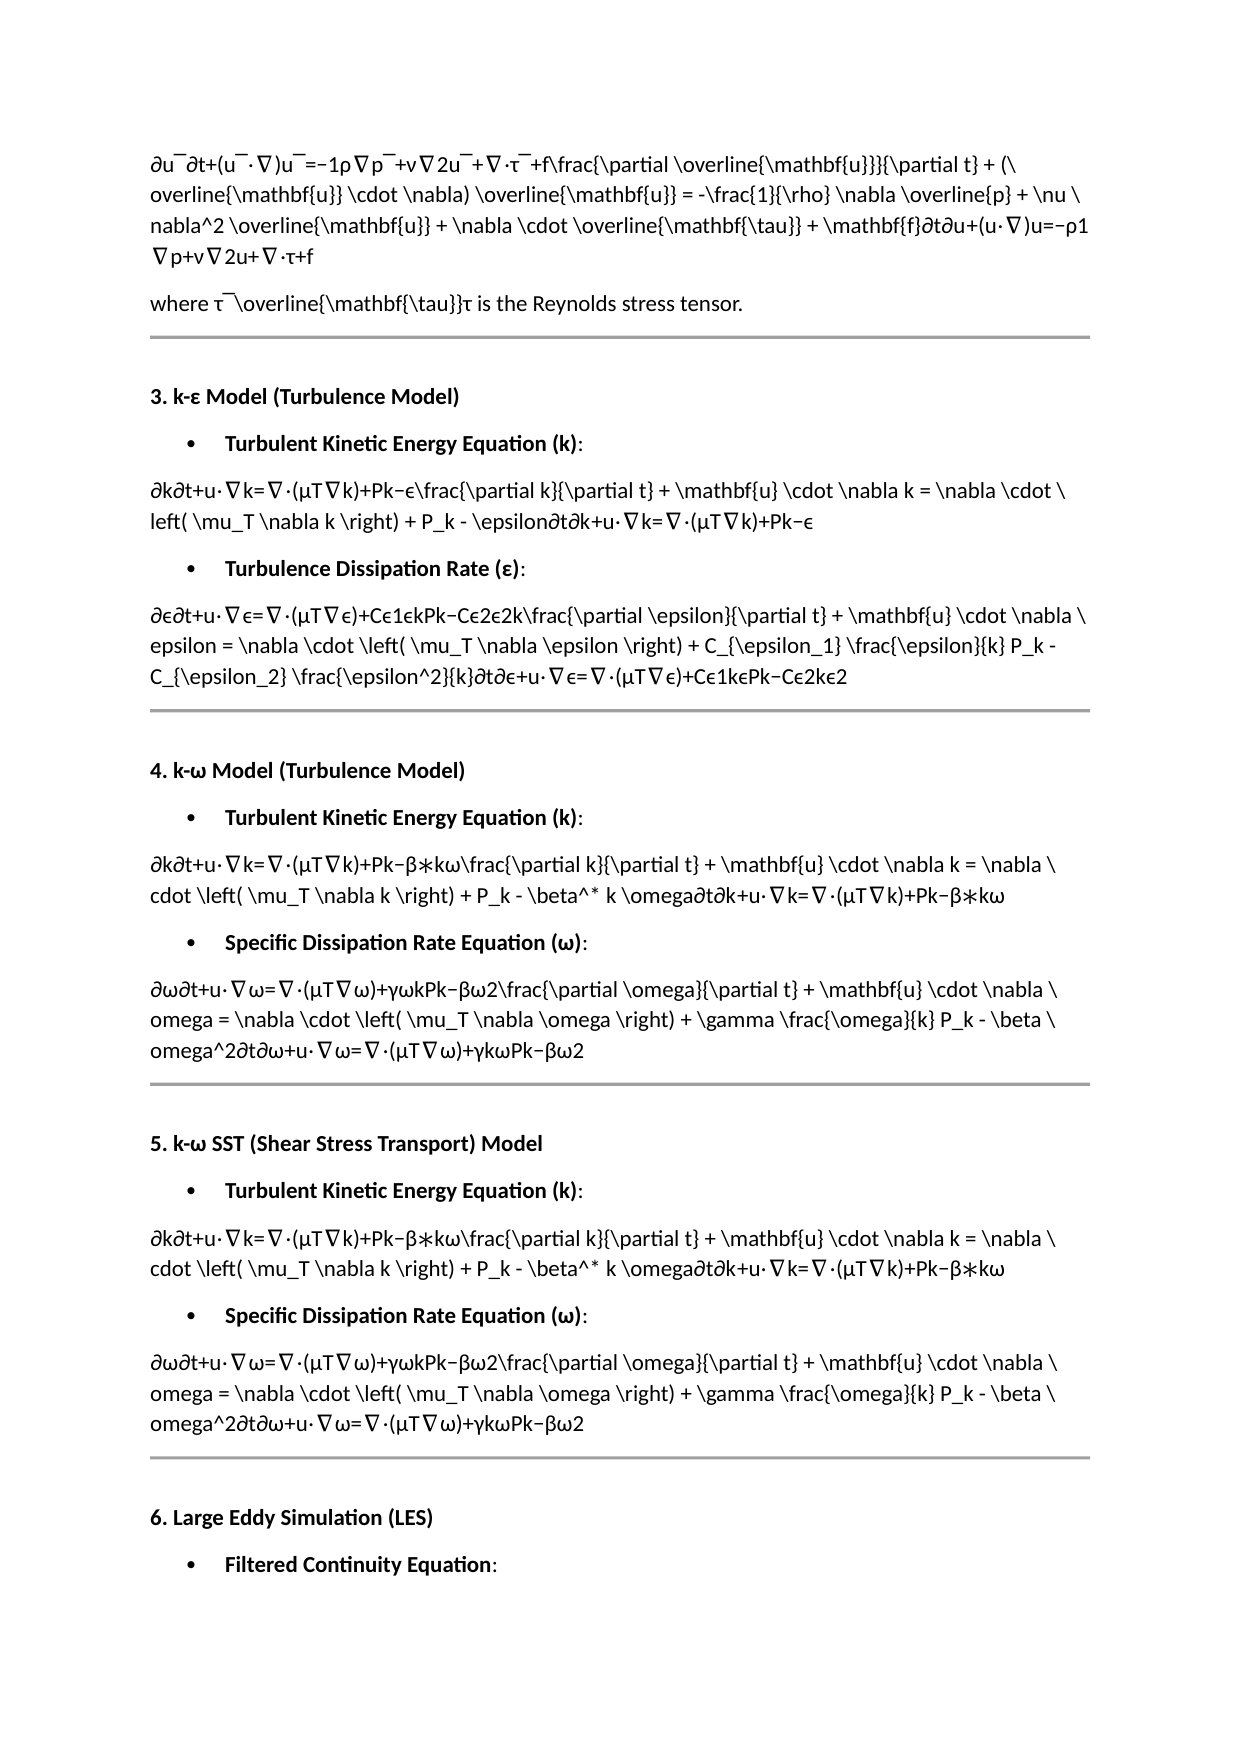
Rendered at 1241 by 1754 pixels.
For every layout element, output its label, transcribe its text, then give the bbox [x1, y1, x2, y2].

list Specific Dissipation Rate Equation (ω): [187, 1301, 1090, 1329]
text 6. Large Eddy Simulation (LES) [150, 1503, 1090, 1531]
list Turbulence Dissipation Rate (ε): [187, 554, 1090, 582]
text ∂k∂t+u⋅∇k=∇⋅(μT∇k)+Pk−β∗kω\frac{\partial k}{\partial t} + \mathbf{u} \cdot \nabla k = \nabla \cdot \left( \mu_T \nabla k \right) + P_k - \beta^* k \omega∂t∂k​+u⋅∇k=∇⋅(μT​∇k)+Pk​−β∗kω [150, 850, 1090, 909]
list Turbulent Kinetic Energy Equation (k): [187, 803, 1090, 831]
text ∂ω∂t+u⋅∇ω=∇⋅(μT∇ω)+γωkPk−βω2\frac{\partial \omega}{\partial t} + \mathbf{u} \cdot \nabla \omega = \nabla \cdot \left( \mu_T \nabla \omega \right) + \gamma \frac{\omega}{k} P_k - \beta \omega^2∂t∂ω​+u⋅∇ω=∇⋅(μT​∇ω)+γkω​Pk​−βω2 [150, 974, 1090, 1064]
text ∂ϵ∂t+u⋅∇ϵ=∇⋅(μT∇ϵ)+Cϵ1ϵkPk−Cϵ2ϵ2k\frac{\partial \epsilon}{\partial t} + \mathbf{u} \cdot \nabla \epsilon = \nabla \cdot \left( \mu_T \nabla \epsilon \right) + C_{\epsilon_1} \frac{\epsilon}{k} P_k - C_{\epsilon_2} \frac{\epsilon^2}{k}∂t∂ϵ​+u⋅∇ϵ=∇⋅(μT​∇ϵ)+Cϵ1​​kϵ​Pk​−Cϵ2​​kϵ2​ [150, 601, 1090, 690]
list Filtered Continuity Equation: [187, 1550, 1090, 1578]
text 4. k-ω Model (Turbulence Model) [150, 756, 1090, 784]
list Specific Dissipation Rate Equation (ω): [187, 928, 1090, 956]
text ∂ω∂t+u⋅∇ω=∇⋅(μT∇ω)+γωkPk−βω2\frac{\partial \omega}{\partial t} + \mathbf{u} \cdot \nabla \omega = \nabla \cdot \left( \mu_T \nabla \omega \right) + \gamma \frac{\omega}{k} P_k - \beta \omega^2∂t∂ω​+u⋅∇ω=∇⋅(μT​∇ω)+γkω​Pk​−βω2 [150, 1348, 1090, 1437]
text ∂u‾∂t+(u‾⋅∇)u‾=−1ρ∇p‾+ν∇2u‾+∇⋅τ‾+f\frac{\partial \overline{\mathbf{u}}}{\partial t} + (\overline{\mathbf{u}} \cdot \nabla) \overline{\mathbf{u}} = -\frac{1}{\rho} \nabla \overline{p} + \nu \nabla^2 \overline{\mathbf{u}} + \nabla \cdot \overline{\mathbf{\tau}} + \mathbf{f}∂t∂u​+(u⋅∇)u=−ρ1​∇p​+ν∇2u+∇⋅τ+f [150, 150, 1090, 270]
text ∂k∂t+u⋅∇k=∇⋅(μT∇k)+Pk−ϵ\frac{\partial k}{\partial t} + \mathbf{u} \cdot \nabla k = \nabla \cdot \left( \mu_T \nabla k \right) + P_k - \epsilon∂t∂k​+u⋅∇k=∇⋅(μT​∇k)+Pk​−ϵ [150, 476, 1090, 535]
text ∂k∂t+u⋅∇k=∇⋅(μT∇k)+Pk−β∗kω\frac{\partial k}{\partial t} + \mathbf{u} \cdot \nabla k = \nabla \cdot \left( \mu_T \nabla k \right) + P_k - \beta^* k \omega∂t∂k​+u⋅∇k=∇⋅(μT​∇k)+Pk​−β∗kω [150, 1223, 1090, 1282]
text 3. k-ε Model (Turbulence Model) [150, 382, 1090, 411]
text where τ‾\overline{\mathbf{\tau}}τ is the Reynolds stress tensor. [150, 289, 1090, 317]
list Turbulent Kinetic Energy Equation (k): [187, 1176, 1090, 1204]
list Turbulent Kinetic Energy Equation (k): [187, 429, 1090, 457]
text 5. k-ω SST (Shear Stress Transport) Model [150, 1129, 1090, 1158]
